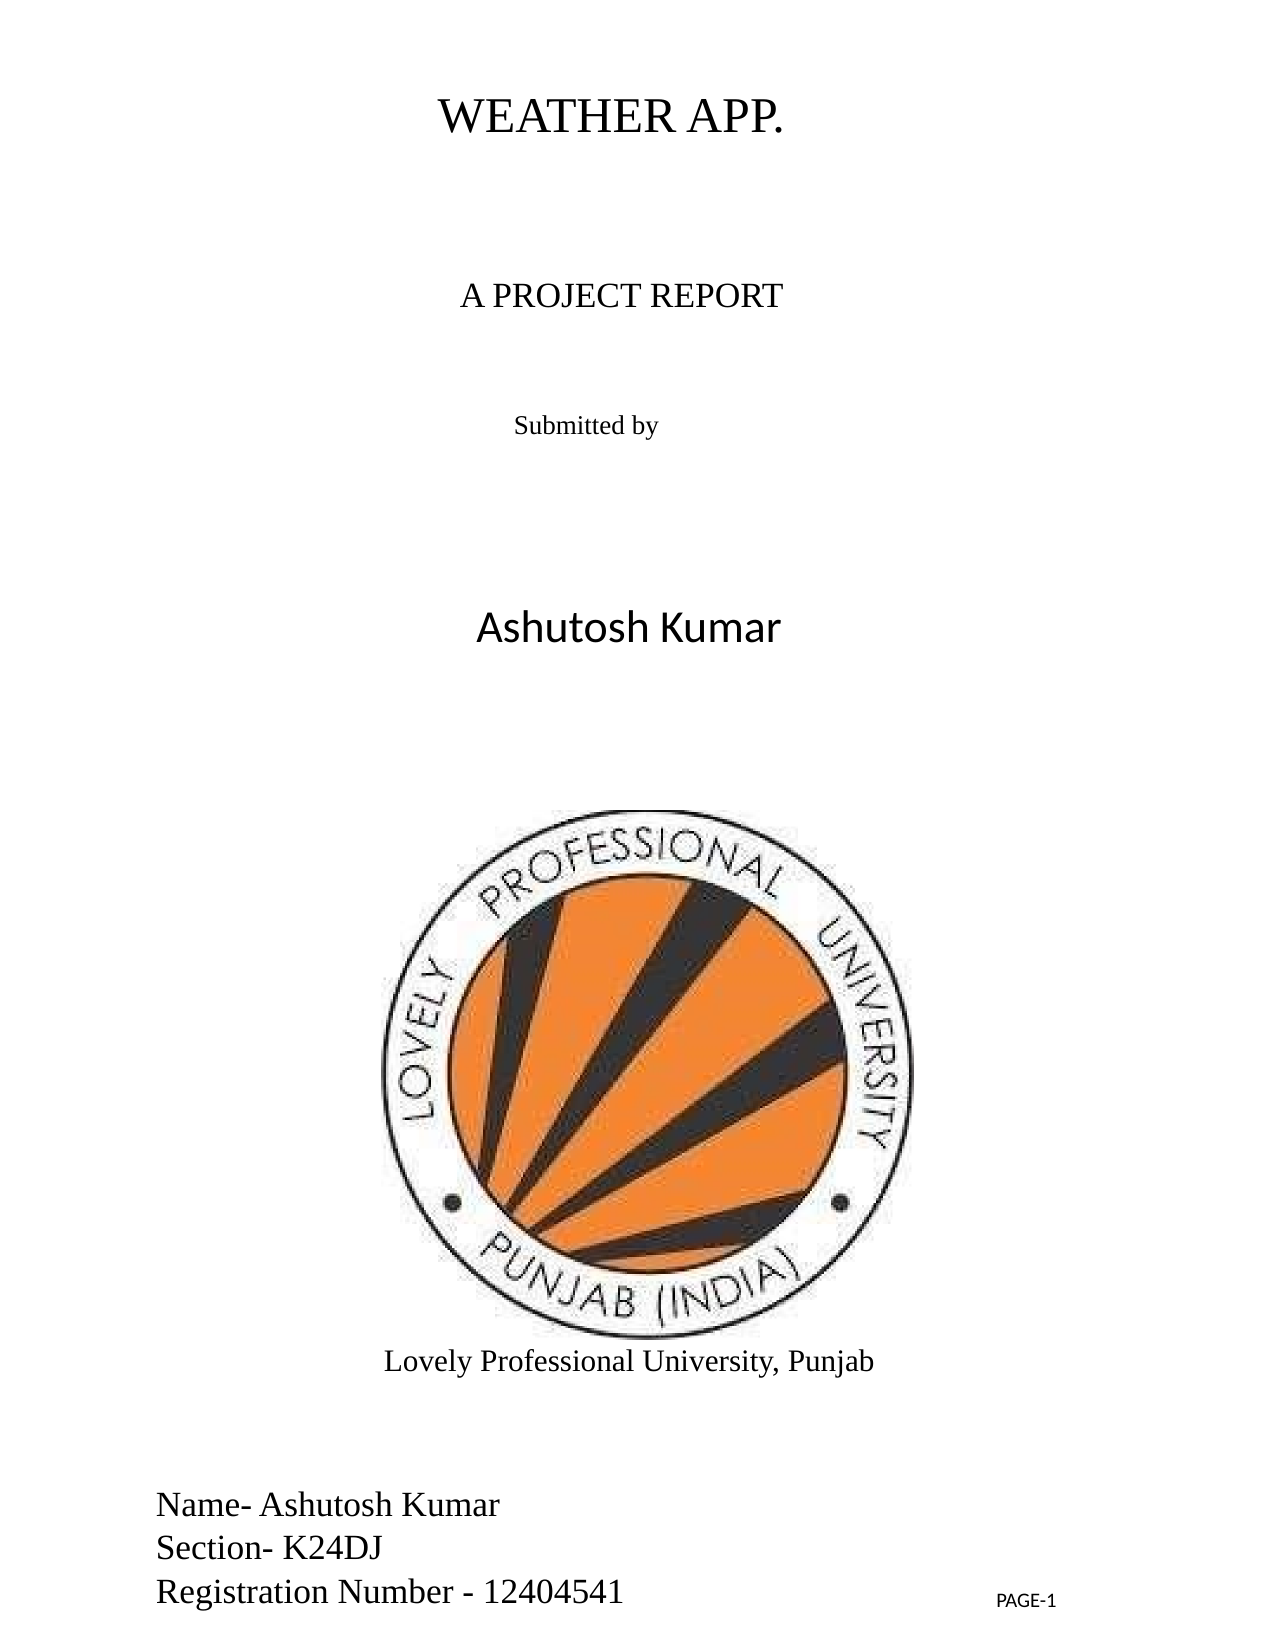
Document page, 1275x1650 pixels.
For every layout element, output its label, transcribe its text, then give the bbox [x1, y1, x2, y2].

picture [380, 809, 914, 1340]
text Ashutosh Kumar [0, 598, 1244, 654]
text Lovely Professional University, Punjab [15, 1342, 1244, 1378]
text WEATHER APP. [160, 86, 1244, 143]
text Registration Number - 12404541 PAGE-1 [156, 1569, 1133, 1613]
text Submitted by [0, 409, 1172, 441]
text Name- Ashutosh Kumar [156, 1483, 1133, 1524]
text A PROJECT REPORT [0, 274, 1244, 315]
text Section- K24DJ [156, 1526, 1133, 1567]
